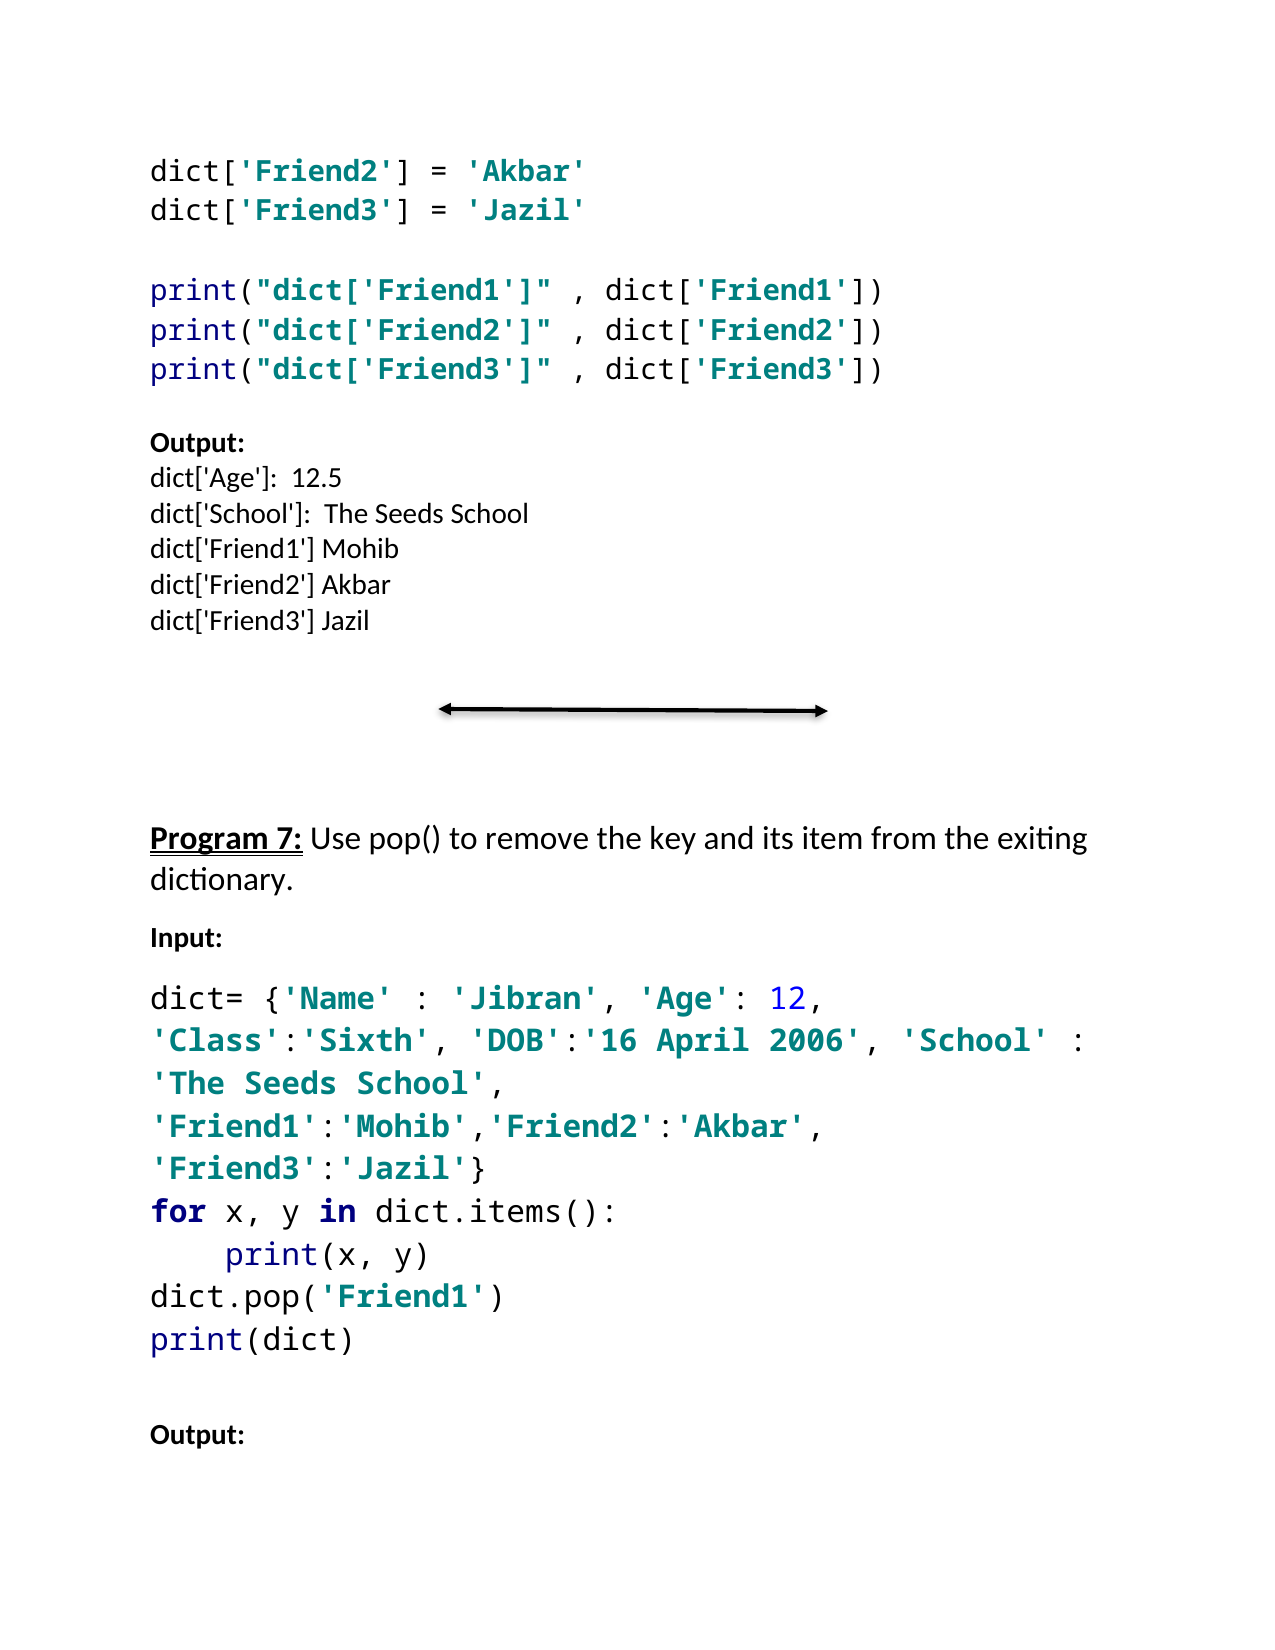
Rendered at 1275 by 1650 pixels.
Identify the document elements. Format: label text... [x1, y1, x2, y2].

text Program 7: Use pop() to remove the key and its item from the exiting dictionary. [150, 817, 1125, 898]
text dict['Friend1'] Mohib [150, 531, 1125, 566]
text dict['School']: The Seeds School [150, 495, 1125, 531]
text dict['Age']: 12.5 [150, 459, 1125, 495]
text Output: [150, 424, 1125, 459]
text dict['Friend2'] Akbar [150, 566, 1125, 602]
text dict['Friend3'] Jazil [150, 602, 1125, 637]
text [150, 150, 1125, 388]
text Input: [150, 919, 1125, 955]
text Output: [150, 1416, 1125, 1451]
text dict= {'Name' : 'Jibran', 'Age': 12, 'Class':'Sixth', 'DOB':'16 April 2006', 'School' : 'The Seeds School', 'Friend1':'Mohib','Friend2':'Akbar', 'Friend3':'Jazil'} for x, y in dict.items(): print(x, y) dict.pop('Friend1') print(dict) [150, 976, 1125, 1359]
